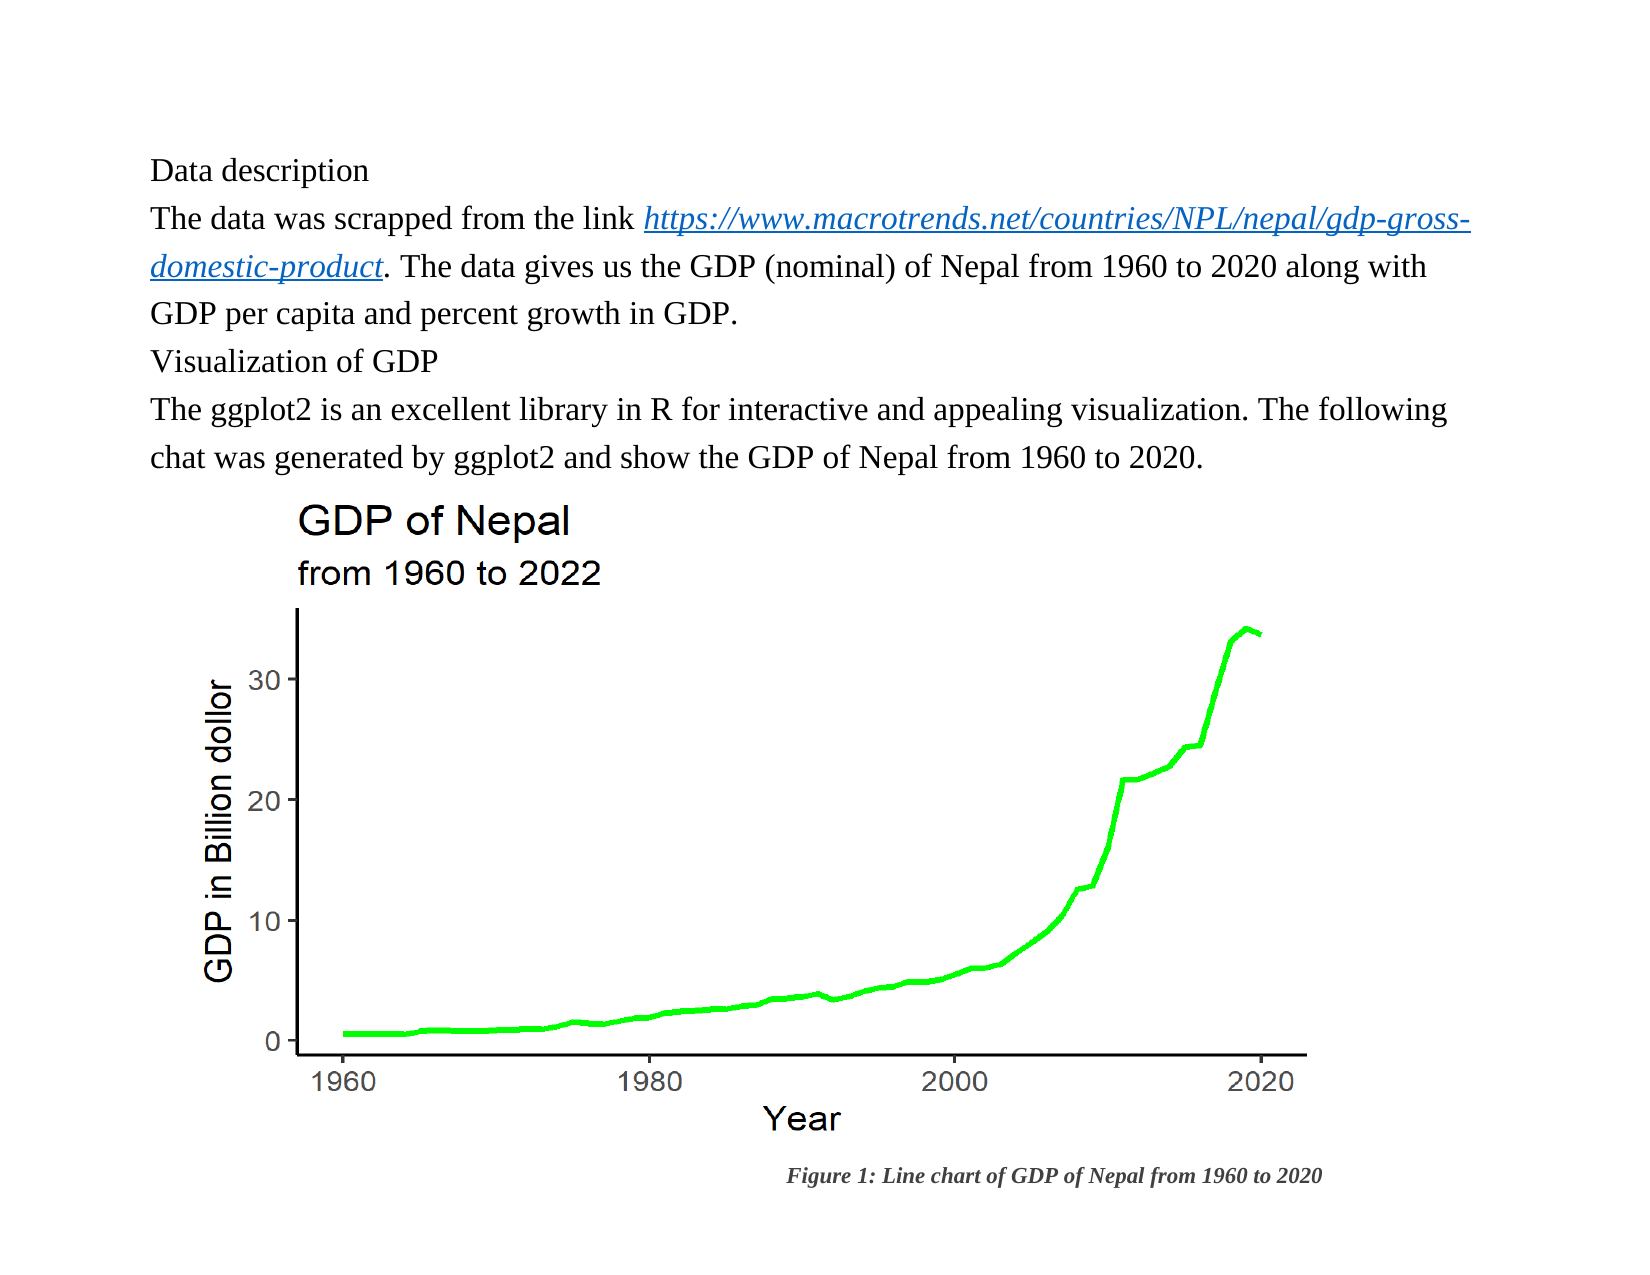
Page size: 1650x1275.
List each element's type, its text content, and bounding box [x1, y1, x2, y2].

text The data was scrapped from the link https://www.macrotrends.net/countries/NPL/nepal/gdp-gross-domestic-product. The data gives us the GDP (nominal) of Nepal from 1960 to 2020 along with GDP per capita and percent growth in GDP. [150, 198, 1500, 332]
text The ggplot2 is an excellent library in R for interactive and appealing visualization. The following chat was generated by ggplot2 and show the GDP of Nepal from 1960 to 2020. [150, 389, 1500, 476]
text Data description [150, 150, 1500, 188]
text Visualization of GDP [150, 342, 1500, 380]
picture [185, 487, 1325, 1153]
